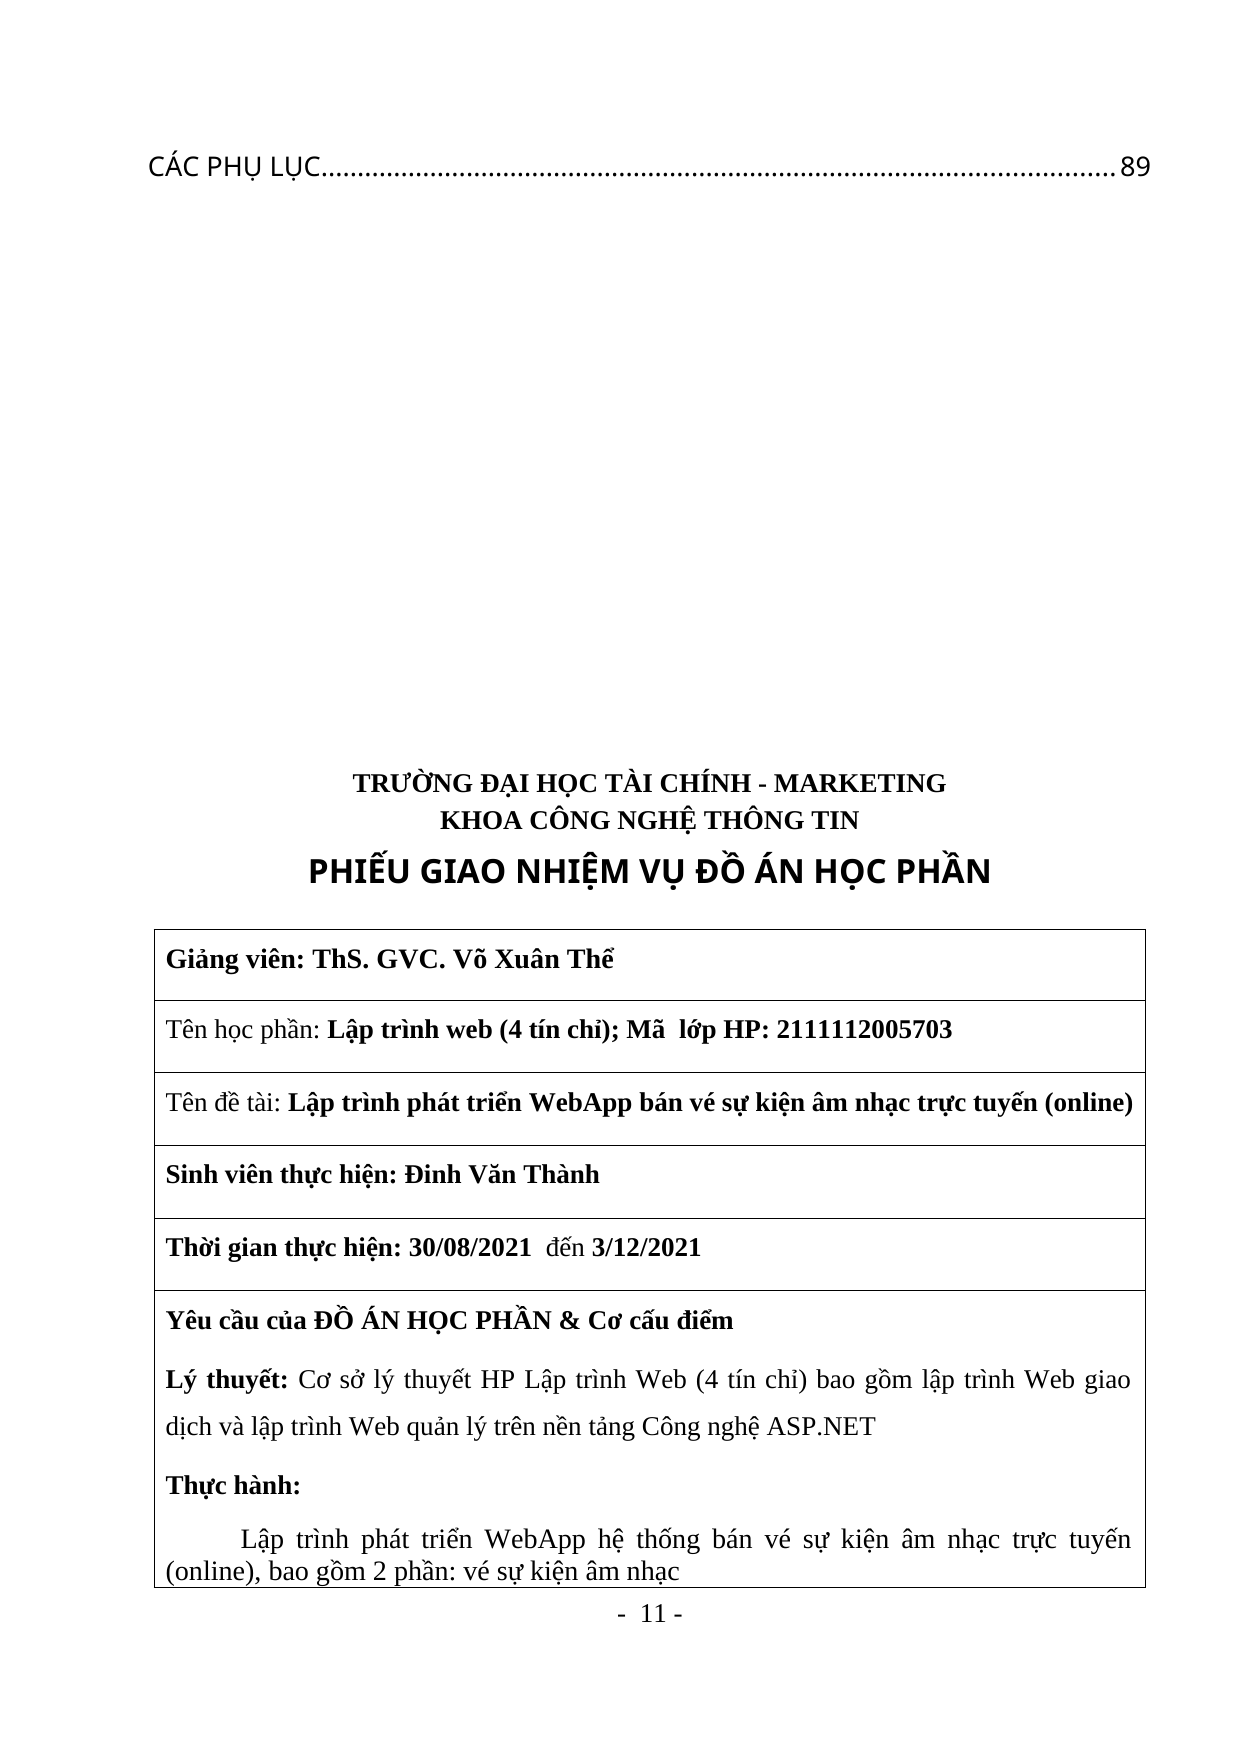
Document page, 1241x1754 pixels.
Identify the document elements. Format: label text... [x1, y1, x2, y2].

text CÁC PHỤ LỤC 89 [148, 148, 1152, 184]
text KHOA CÔNG NGHỆ THÔNG TIN [148, 804, 1152, 836]
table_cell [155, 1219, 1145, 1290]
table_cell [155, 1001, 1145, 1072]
subtitle PHIẾU GIAO NHIỆM VỤ ĐỒ ÁN HỌC PHẦN [148, 848, 1152, 893]
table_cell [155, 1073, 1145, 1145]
text TRƯỜNG ĐẠI HỌC TÀI CHÍNH - MARKETING [148, 767, 1152, 798]
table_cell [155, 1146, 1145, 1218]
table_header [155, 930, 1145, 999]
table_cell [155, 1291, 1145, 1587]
